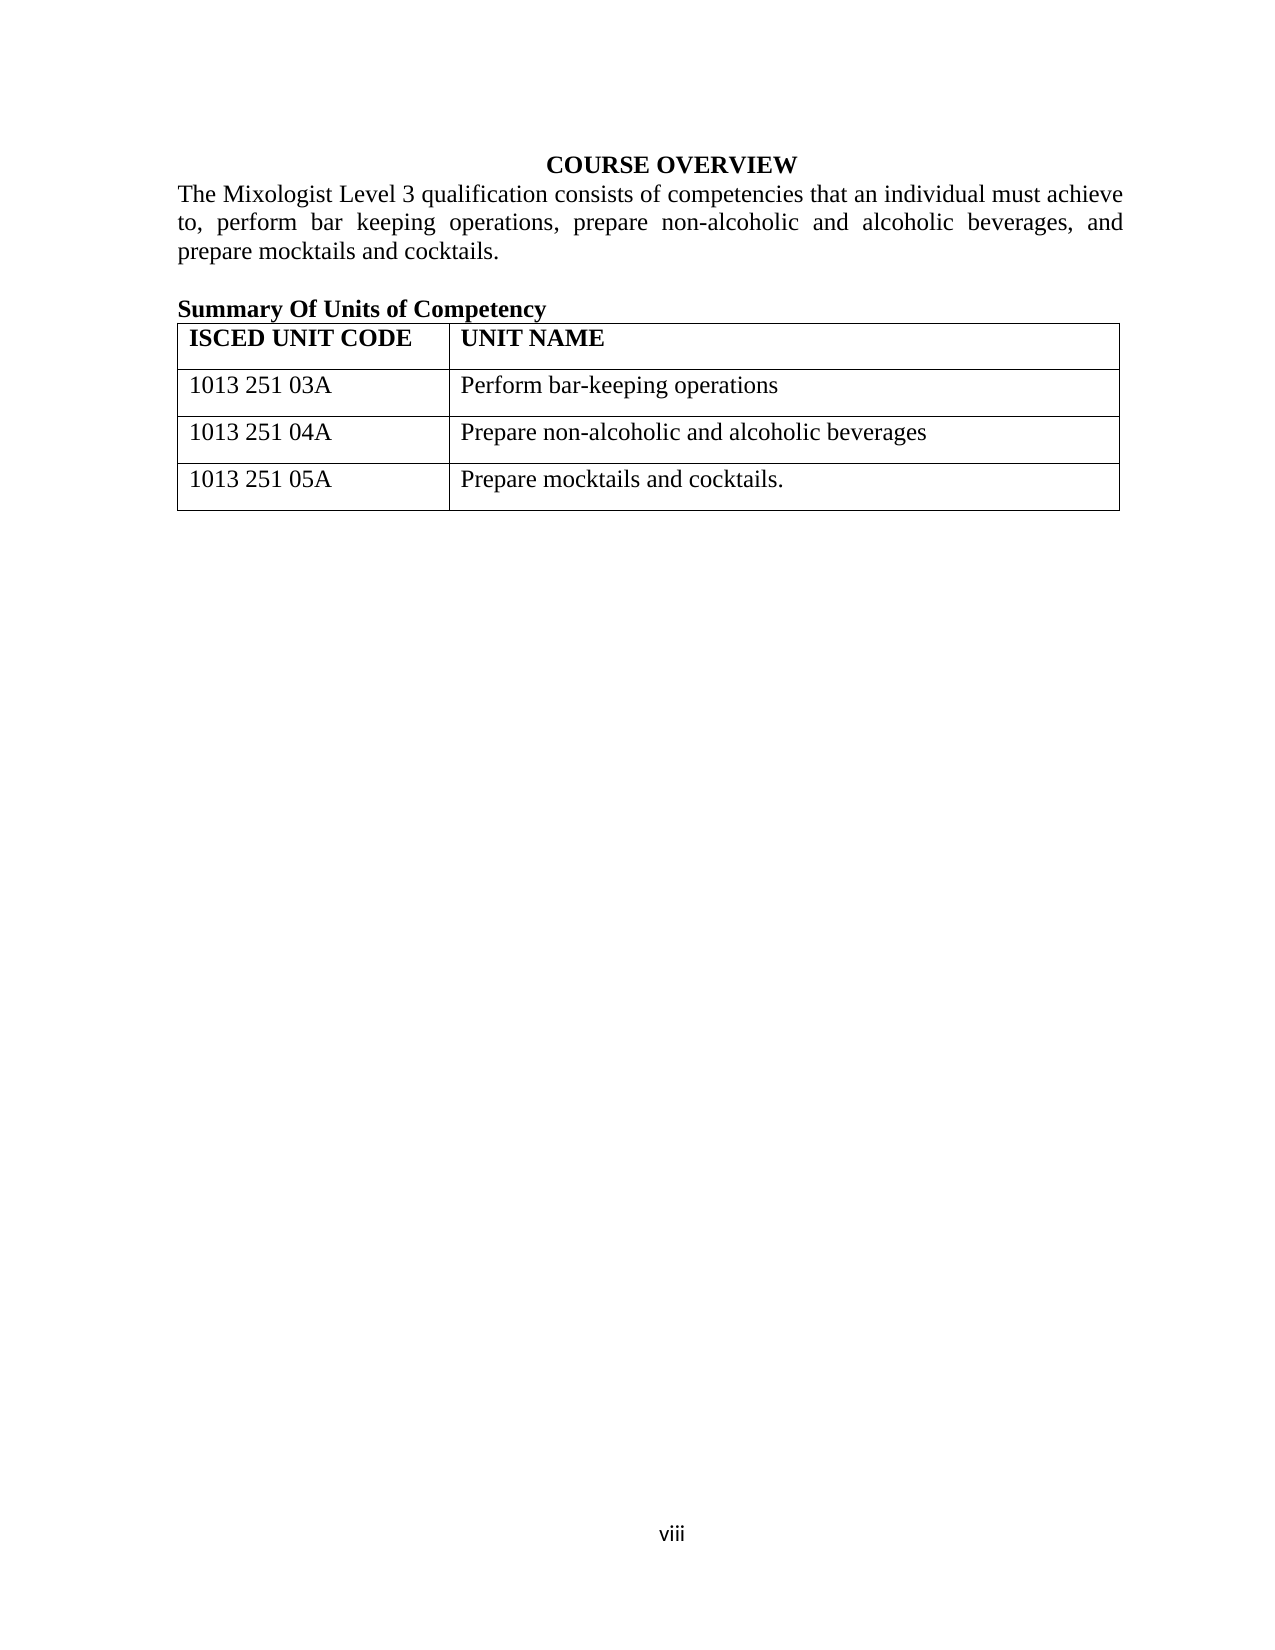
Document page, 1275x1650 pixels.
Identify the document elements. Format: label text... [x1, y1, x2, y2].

table_cell Prepare mocktails and cocktails. [450, 464, 1119, 509]
table_cell 1013 251 05A [178, 464, 449, 509]
table_cell Prepare non-alcoholic and alcoholic beverages [450, 417, 1119, 463]
text COURSE OVERVIEW [177, 150, 1167, 179]
text Summary Of Units of Competency [177, 294, 1167, 322]
table_cell Perform bar-keeping operations [450, 370, 1119, 416]
table_header UNIT NAME [450, 324, 1119, 369]
table_cell 1013 251 03A [178, 370, 449, 416]
table_header ISCED UNIT CODE [178, 324, 449, 369]
table_cell 1013 251 04A [178, 417, 449, 463]
text The Mixologist Level 3 qualification consists of competencies that an individual must achieve to, perform bar keeping operations, prepare non-alcoholic and alcoholic beverages, and prepare mocktails and cocktails. [177, 179, 1124, 265]
